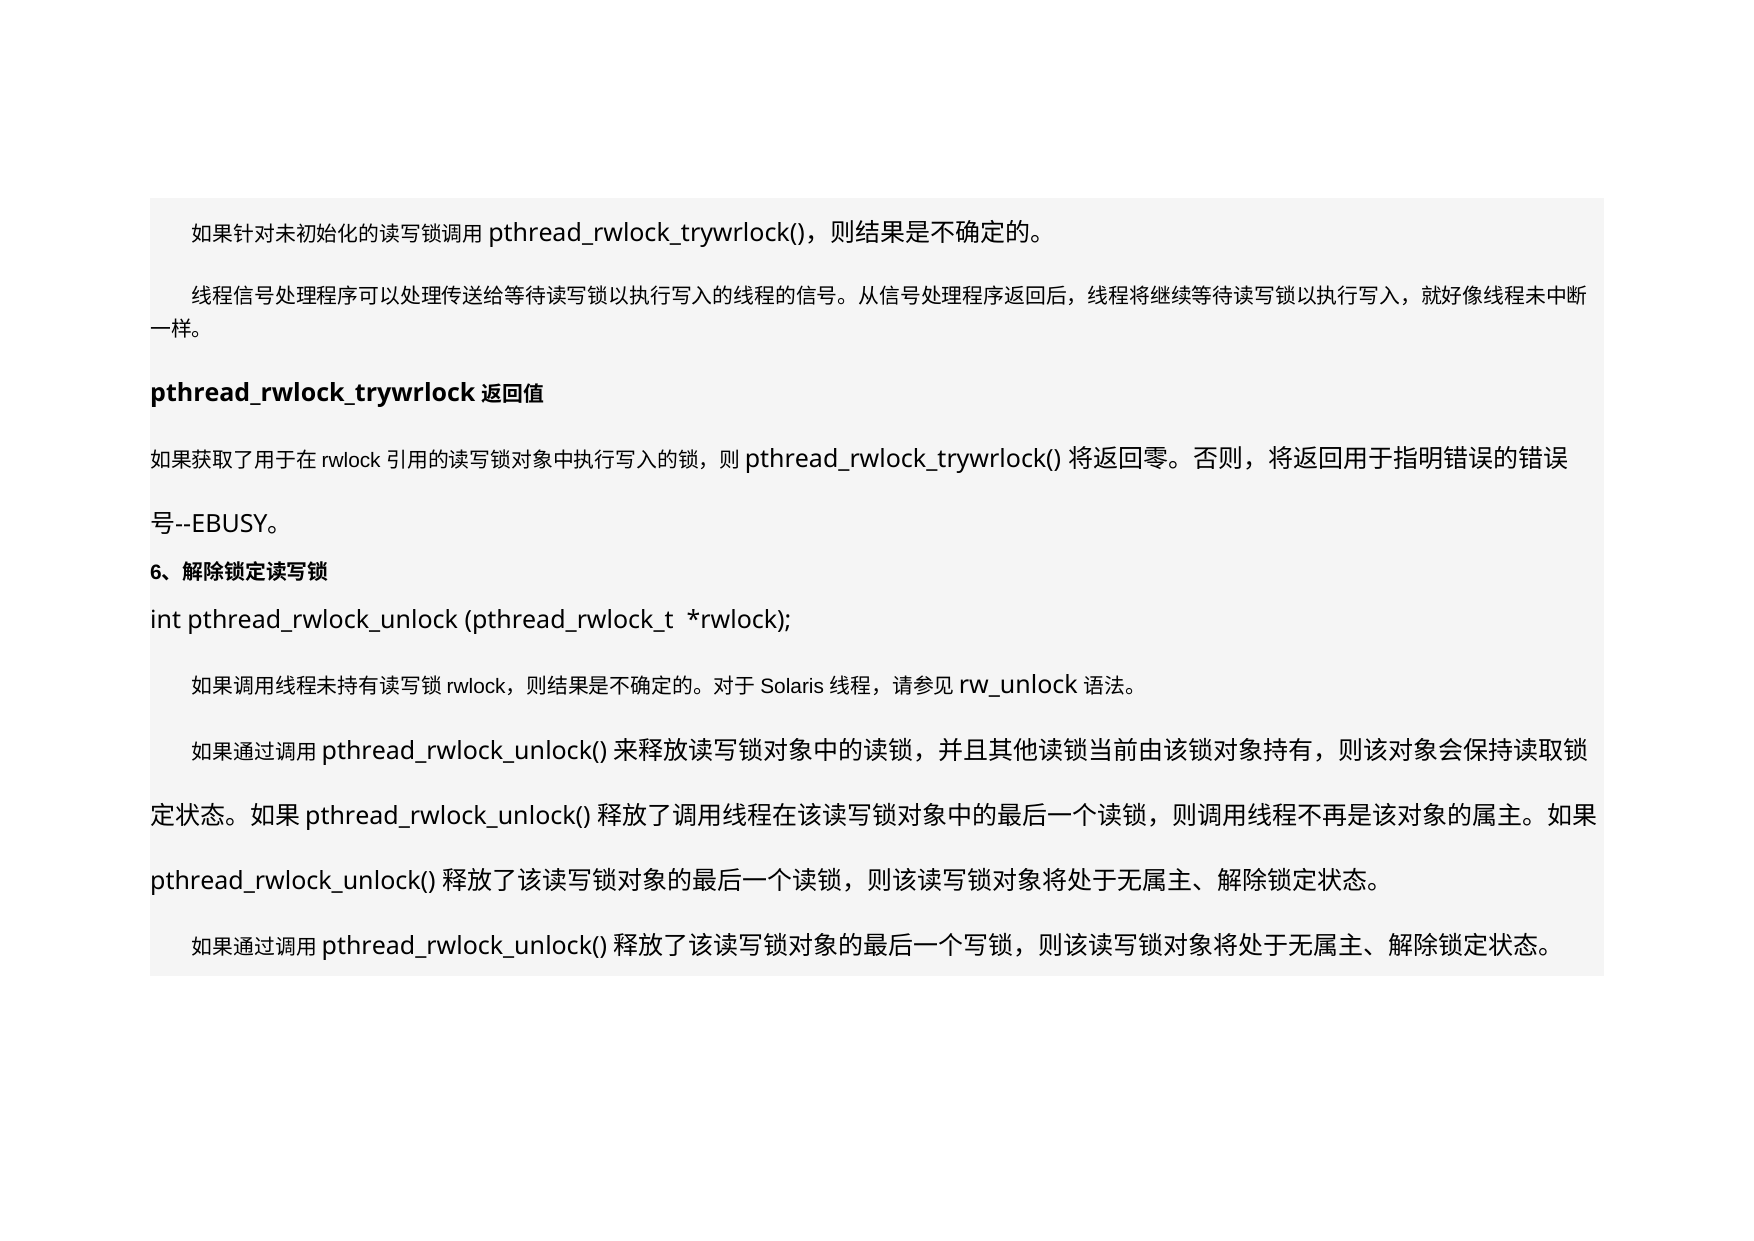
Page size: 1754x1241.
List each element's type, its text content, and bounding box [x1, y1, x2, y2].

text int pthread_rwlock_unlock (pthread_rwlock_t *rwlock); [150, 586, 1604, 651]
text 如果通过调用 pthread_rwlock_unlock() 来释放读写锁对象中的读锁，并且其他读锁当前由该锁对象持有，则该对象会保持读取锁定状态。如果pthread_rwlock_unlock() 释放了调用线程在该读写锁对象中的最后一个读锁，则调用线程不再是该对象的属主。如果pthread_rwlock_unlock() 释放了该读写锁对象的最后一个读锁，则该读写锁对象将处于无属主、解除锁定状态。 [150, 716, 1604, 911]
text 如果针对未初始化的读写锁调用 pthread_rwlock_trywrlock()，则结果是不确定的。 [150, 198, 1604, 263]
text 线程信号处理程序可以处理传送给等待读写锁以执行写入的线程的信号。从信号处理程序返回后，线程将继续等待读写锁以执行写入，就好像线程未中断一样。 [150, 278, 1604, 343]
text 如果通过调用 pthread_rwlock_unlock() 释放了该读写锁对象的最后一个写锁，则该读写锁对象将处于无属主、解除锁定状态。 [150, 911, 1604, 976]
text pthread_rwlock_trywrlock 返回值 [150, 359, 1604, 424]
text 如果获取了用于在 rwlock 引用的读写锁对象中执行写入的锁，则pthread_rwlock_trywrlock() 将返回零。否则，将返回用于指明错误的错误号--EBUSY。 [150, 424, 1604, 554]
text 6、解除锁定读写锁 [150, 554, 1604, 586]
text 如果调用线程未持有读写锁 rwlock，则结果是不确定的。对于 Solaris 线程，请参见rw_unlock 语法。 [150, 651, 1604, 716]
